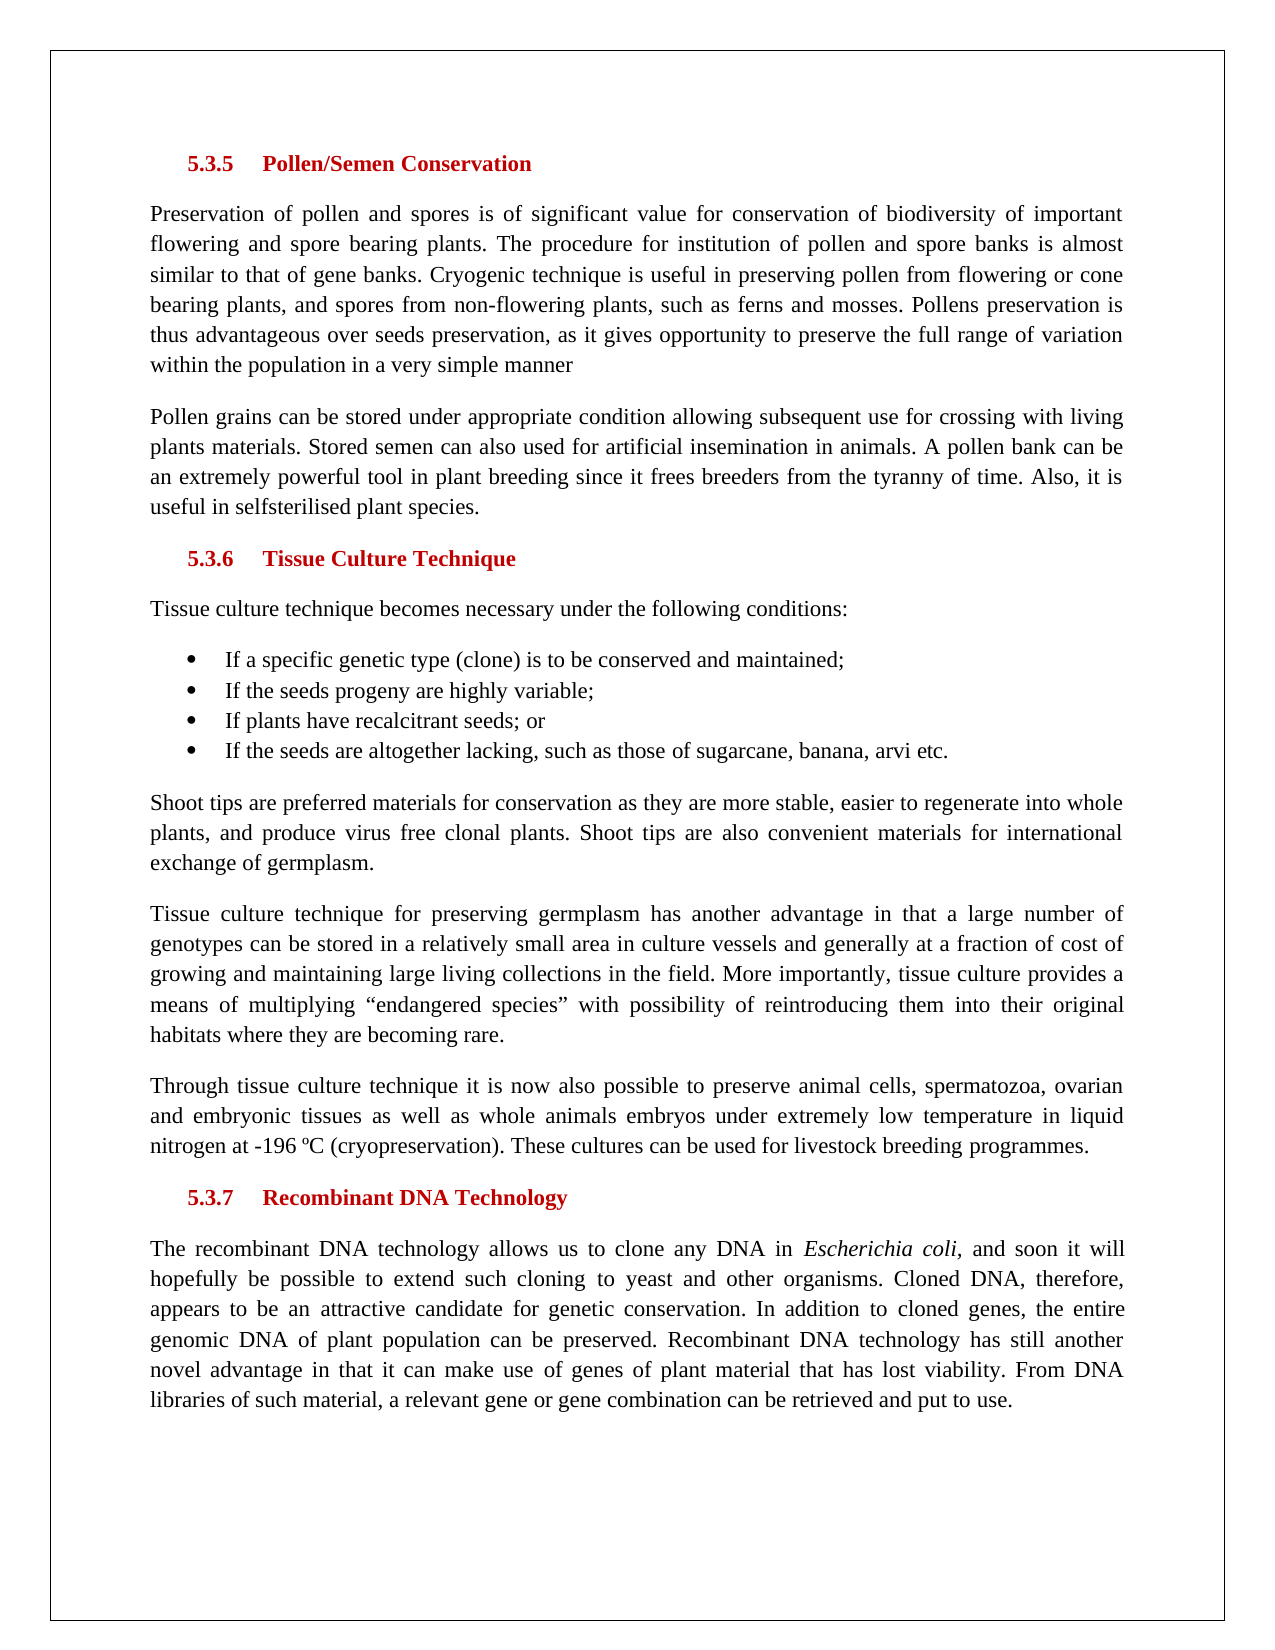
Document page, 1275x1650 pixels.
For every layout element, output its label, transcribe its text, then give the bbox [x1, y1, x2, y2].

text The recombinant DNA technology allows us to clone any DNA in Escherichia coli, and soon it will hopefully be possible to extend such cloning to yeast and other organisms. Cloned DNA, therefore, appears to be an attractive candidate for genetic conservation. In addition to cloned genes, the entire genomic DNA of plant population can be preserved. Recombinant DNA technology has still another novel advantage in that it can make use of genes of plant material that has lost viability. From DNA libraries of such material, a relevant gene or gene combination can be retrieved and put to use. [150, 1235, 1125, 1412]
subtitle Tissue Culture Technique [187, 545, 1223, 571]
text Pollen grains can be stored under appropriate condition allowing subsequent use for crossing with living plants materials. Stored semen can also used for artificial insemination in animals. A pollen bank can be an extremely powerful tool in plant breeding since it frees breeders from the tyranny of time. Also, it is useful in selfsterilised plant species. [150, 403, 1126, 520]
text Preservation of pollen and spores is of significant value for conservation of biodiversity of important flowering and spore bearing plants. The procedure for institution of pollen and spore banks is almost similar to that of gene banks. Cryogenic technique is useful in preserving pollen from flowering or cone bearing plants, and spores from non-flowering plants, such as ferns and mosses. Pollens preservation is thus advantageous over seeds preservation, as it gives opportunity to preserve the full range of variation within the population in a very simple manner [150, 200, 1125, 378]
text Tissue culture technique becomes necessary under the following conditions: [150, 596, 1223, 622]
text Shoot tips are preferred materials for conservation as they are more stable, easier to regenerate into whole plants, and produce virus free clonal plants. Shoot tips are also convenient materials for international exchange of germplasm. [150, 789, 1125, 876]
list If a specific genetic type (clone) is to be conserved and maintained; [187, 646, 1223, 673]
list If the seeds progeny are highly variable; [187, 677, 1223, 703]
list If the seeds are altogether lacking, such as those of sugarcane, banana, arvi etc. [187, 737, 1223, 764]
text Tissue culture technique for preserving germplasm has another advantage in that a large number of genotypes can be stored in a relatively small area in culture vessels and generally at a fraction of cost of growing and maintaining large living collections in the field. More importantly, tissue culture provides a means of multiplying “endangered species” with possibility of reintroducing them into their original habitats where they are becoming rare. [150, 900, 1125, 1047]
list Pollen/Semen Conservation [187, 149, 1223, 176]
list If plants have recalcitrant seeds; or [187, 707, 1223, 733]
text Through tissue culture technique it is now also possible to preserve animal cells, spermatozoa, ovarian and embryonic tissues as well as whole animals embryos under extremely low temperature in liquid nitrogen at -196 ºC (cryopreservation). These cultures can be used for livestock breeding programmes. [150, 1072, 1126, 1159]
subtitle Recombinant DNA Technology [187, 1184, 1223, 1210]
